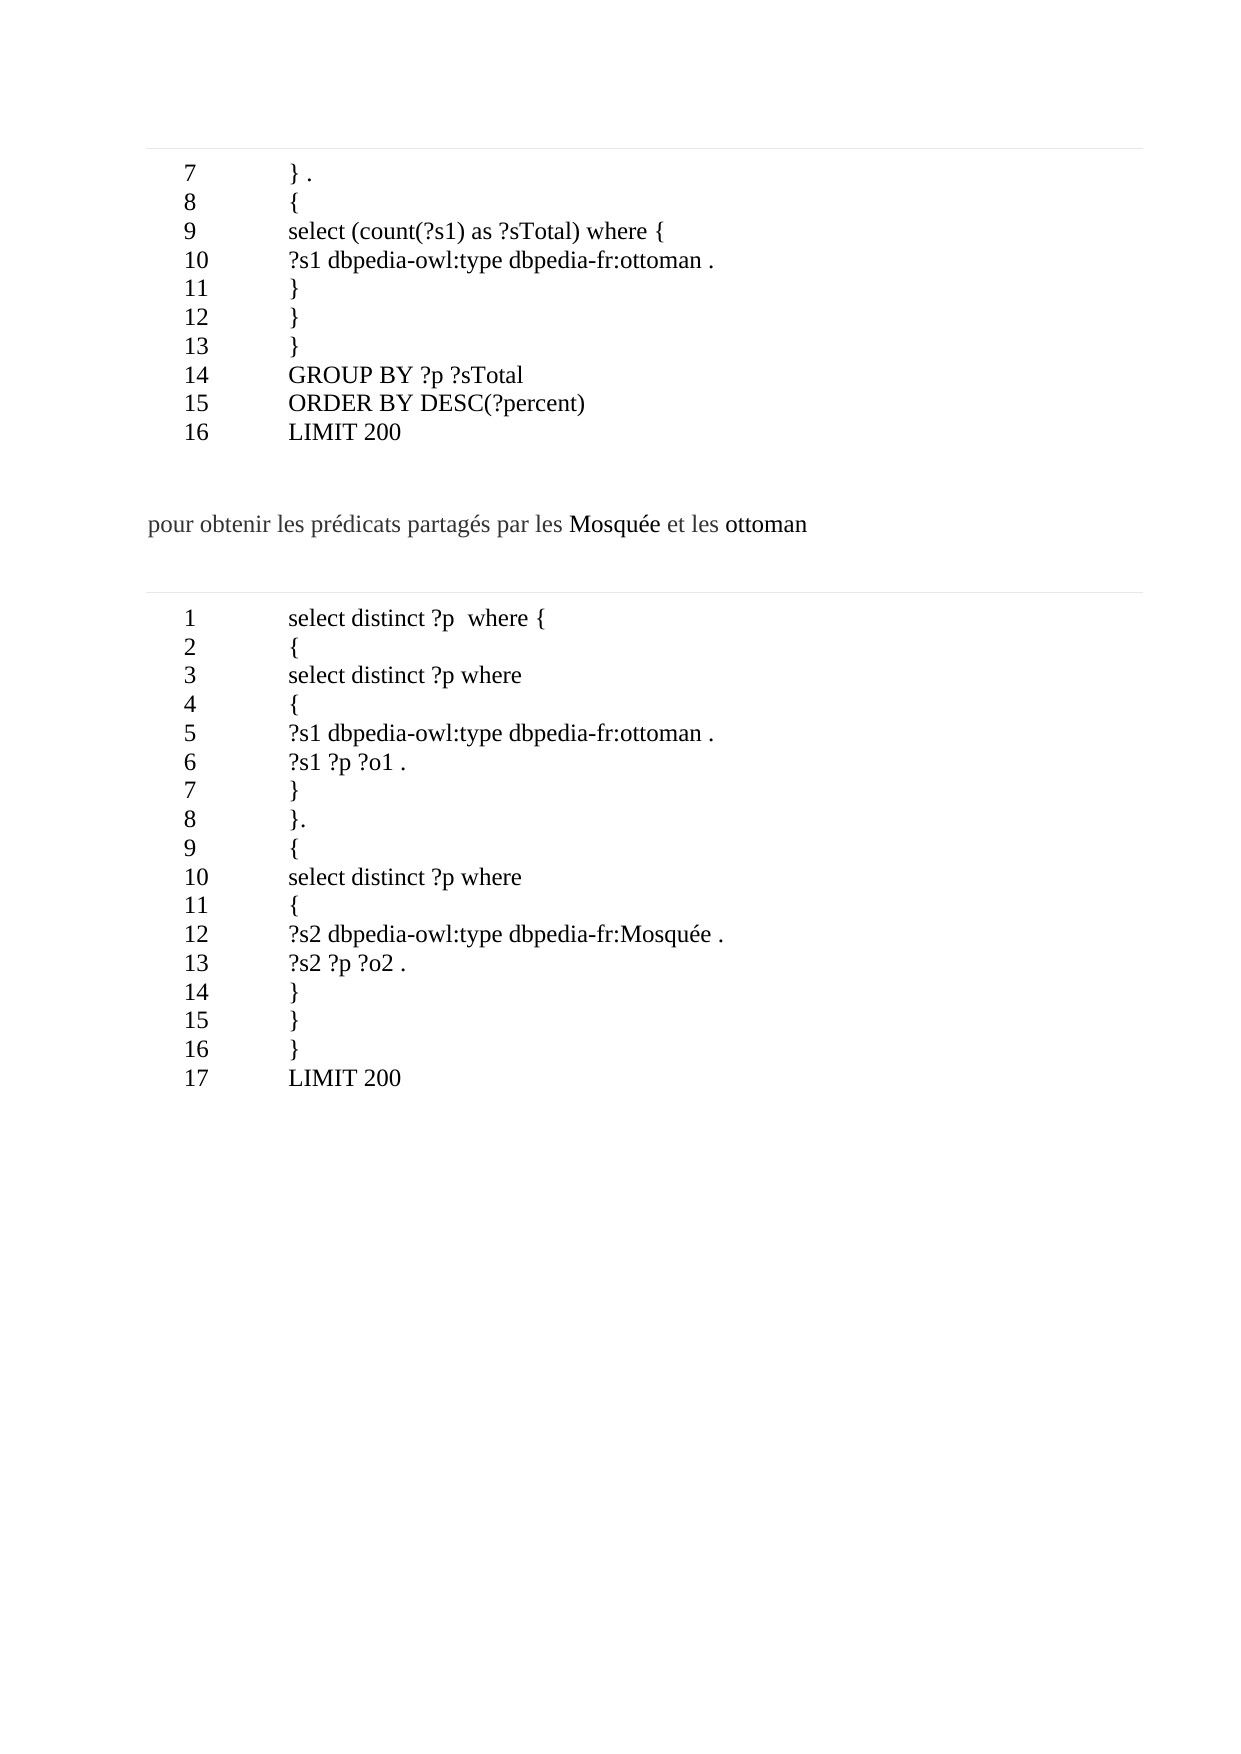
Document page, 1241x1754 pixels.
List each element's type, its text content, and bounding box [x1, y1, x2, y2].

text pour obtenir les prédicats partagés par les Mosquée et les ottoman [725, 509, 1137, 538]
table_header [251, 149, 1143, 455]
table_header select distinct ?p where { { select distinct ?p where { ?s1 dbpedia-owl:type dbpedia-fr:ottoman . ?s1 ?p ?o1 . } }. { select distinct ?p where { ?s2 dbpedia-owl:type dbpedia-fr:Mosquée . ?s2 ?p ?o2 . } } } LIMIT 200 [251, 593, 1143, 1101]
table_header 1 2 3 4 5 6 7 8 9 10 11 12 13 14 15 16 17 [146, 593, 251, 1101]
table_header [146, 149, 251, 455]
